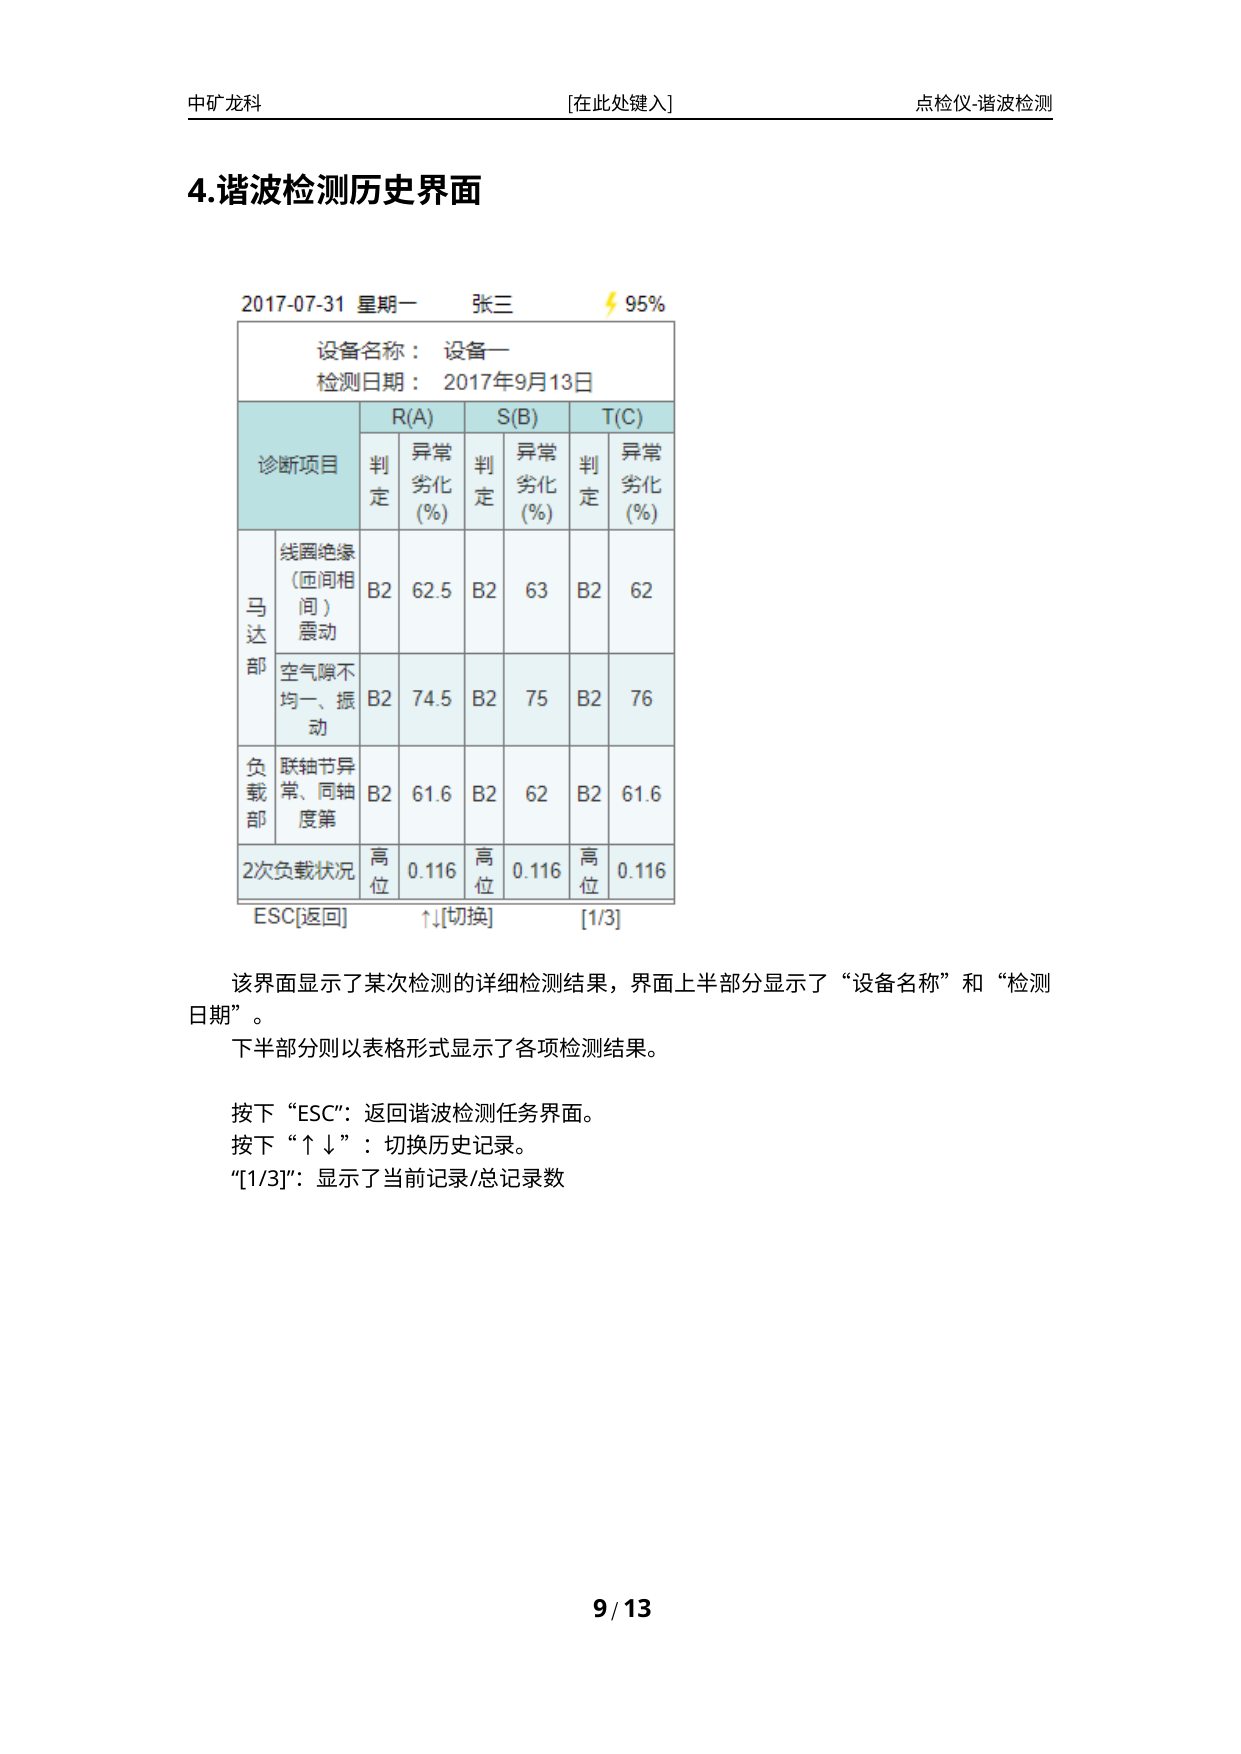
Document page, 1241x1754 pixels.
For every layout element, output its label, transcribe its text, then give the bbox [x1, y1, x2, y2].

subtitle 4.谐波检测历史界面 [187, 156, 1053, 221]
text “[1/3]”：显示了当前记录/总记录数 [187, 1160, 1053, 1193]
text 下半部分则以表格形式显示了各项检测结果。 [187, 1030, 1053, 1063]
text 该界面显示了某次检测的详细检测结果，界面上半部分显示了“设备名称”和“检测日期”。 [187, 965, 1053, 1030]
text 按下“↑↓”：切换历史记录。 [187, 1128, 1053, 1160]
picture [231, 282, 688, 941]
text 按下“ESC”：返回谐波检测任务界面。 [187, 1095, 1053, 1128]
